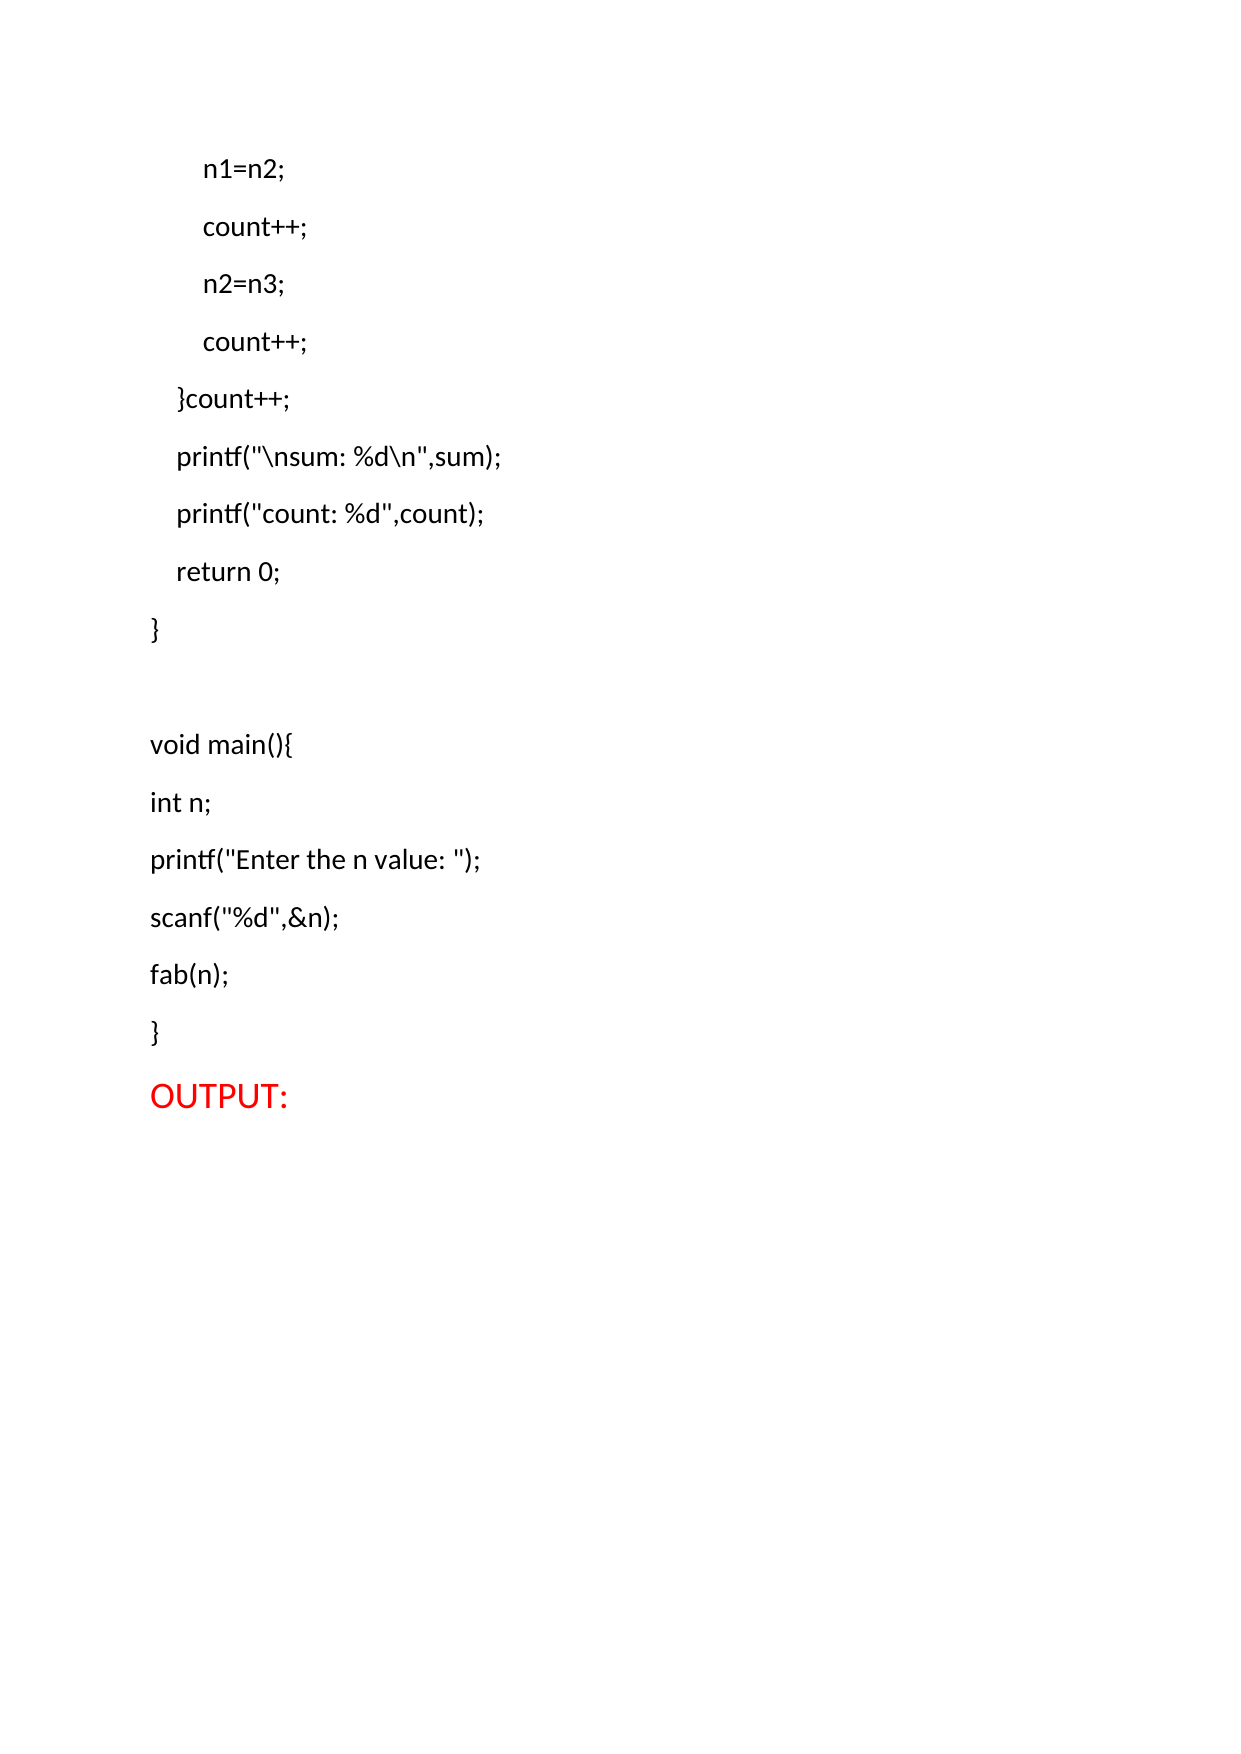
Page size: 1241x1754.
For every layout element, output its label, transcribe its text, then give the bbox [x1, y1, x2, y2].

text n2=n3; [150, 265, 1090, 301]
text scanf("%d",&n); [150, 899, 1090, 934]
text }count++; [150, 380, 1090, 416]
text void main(){ [150, 726, 1090, 762]
text } [150, 611, 1090, 646]
text return 0; [150, 553, 1090, 589]
text OUTPUT: [150, 1072, 1090, 1117]
text count++; [150, 323, 1090, 358]
text printf("\nsum: %d\n",sum); [150, 438, 1090, 474]
text } [150, 1014, 1090, 1050]
text n1=n2; [150, 150, 1090, 186]
text printf("Enter the n value: "); [150, 841, 1090, 877]
text fab(n); [150, 956, 1090, 992]
text count++; [150, 208, 1090, 243]
text int n; [150, 784, 1090, 819]
text printf("count: %d",count); [150, 496, 1090, 531]
